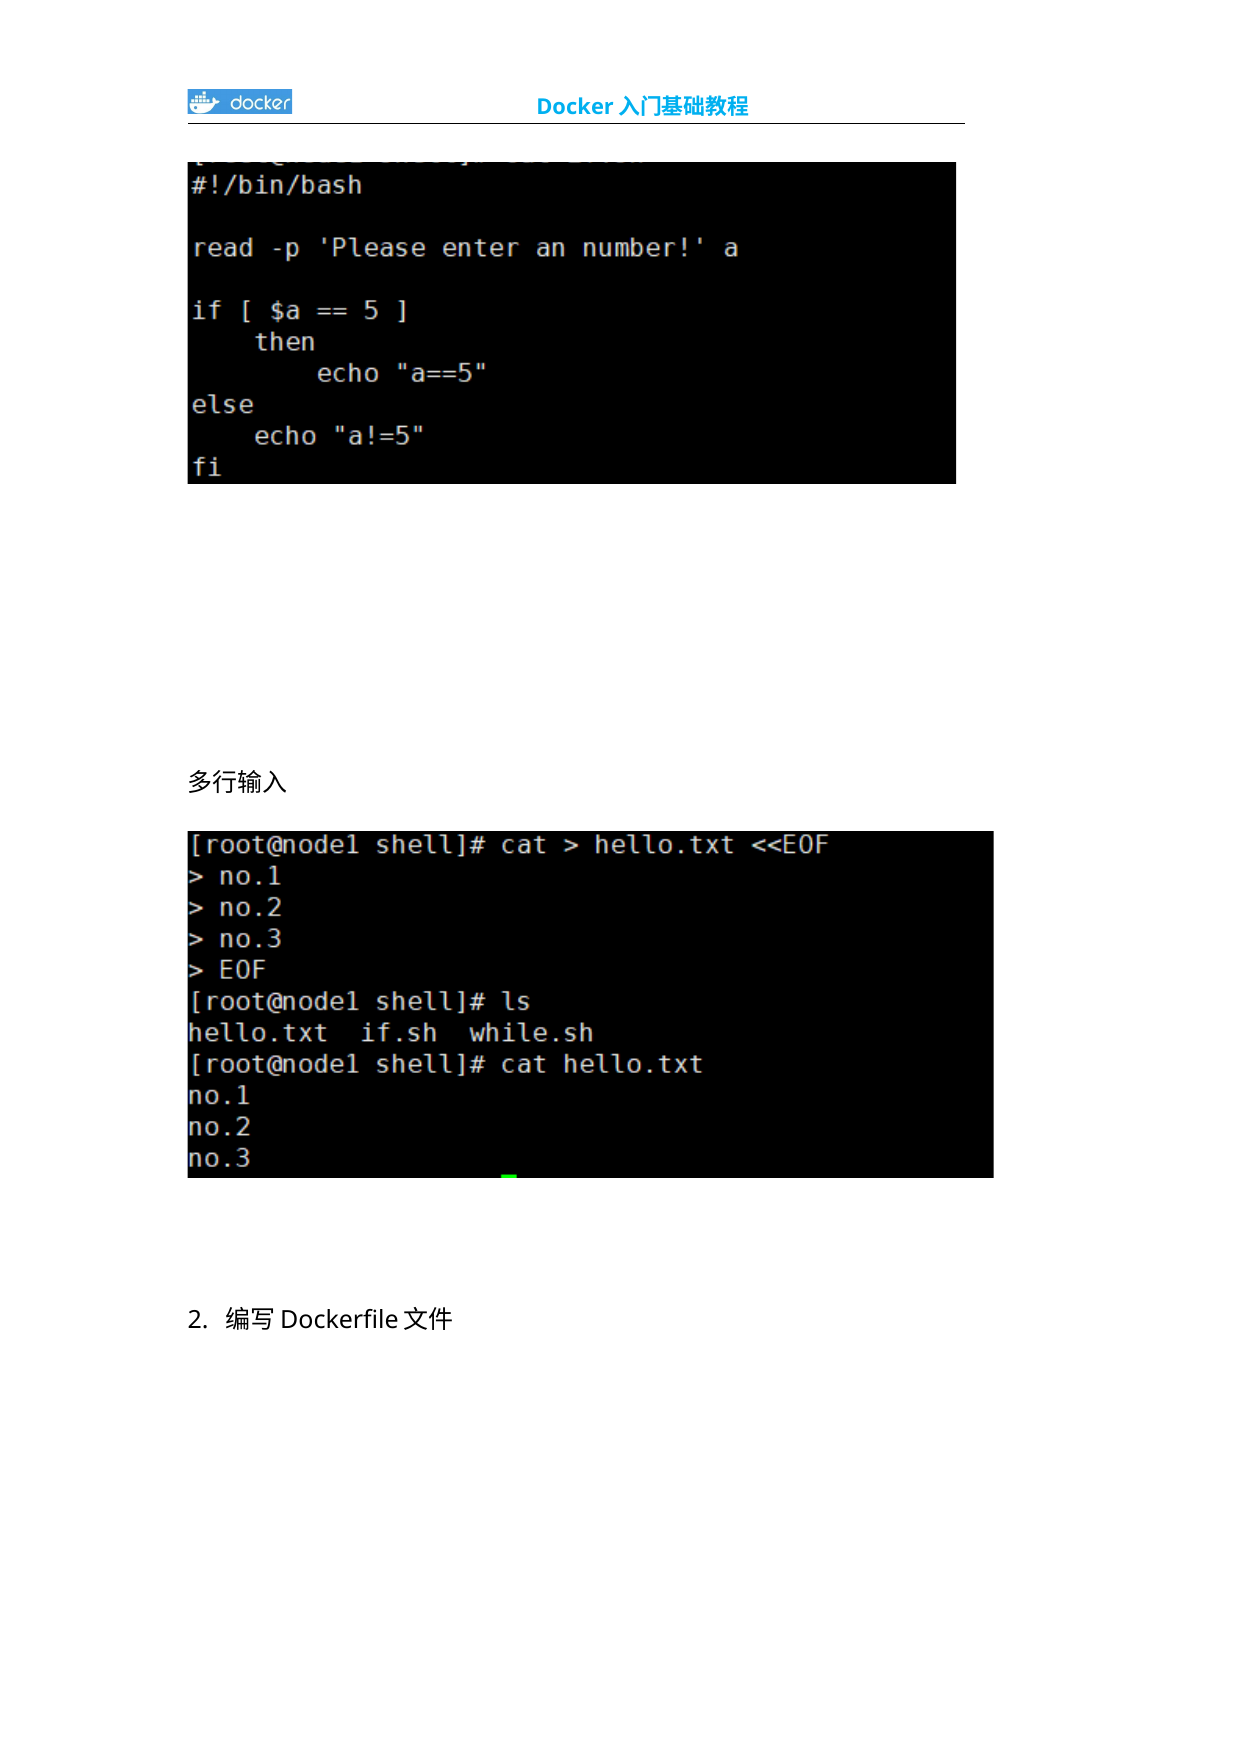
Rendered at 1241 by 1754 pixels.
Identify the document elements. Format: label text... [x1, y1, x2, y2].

picture [187, 89, 293, 114]
text 多行输入 [187, 748, 1053, 813]
picture [187, 162, 957, 484]
list 编写Dockerfile文件 [187, 1285, 1053, 1350]
picture [187, 831, 994, 1178]
